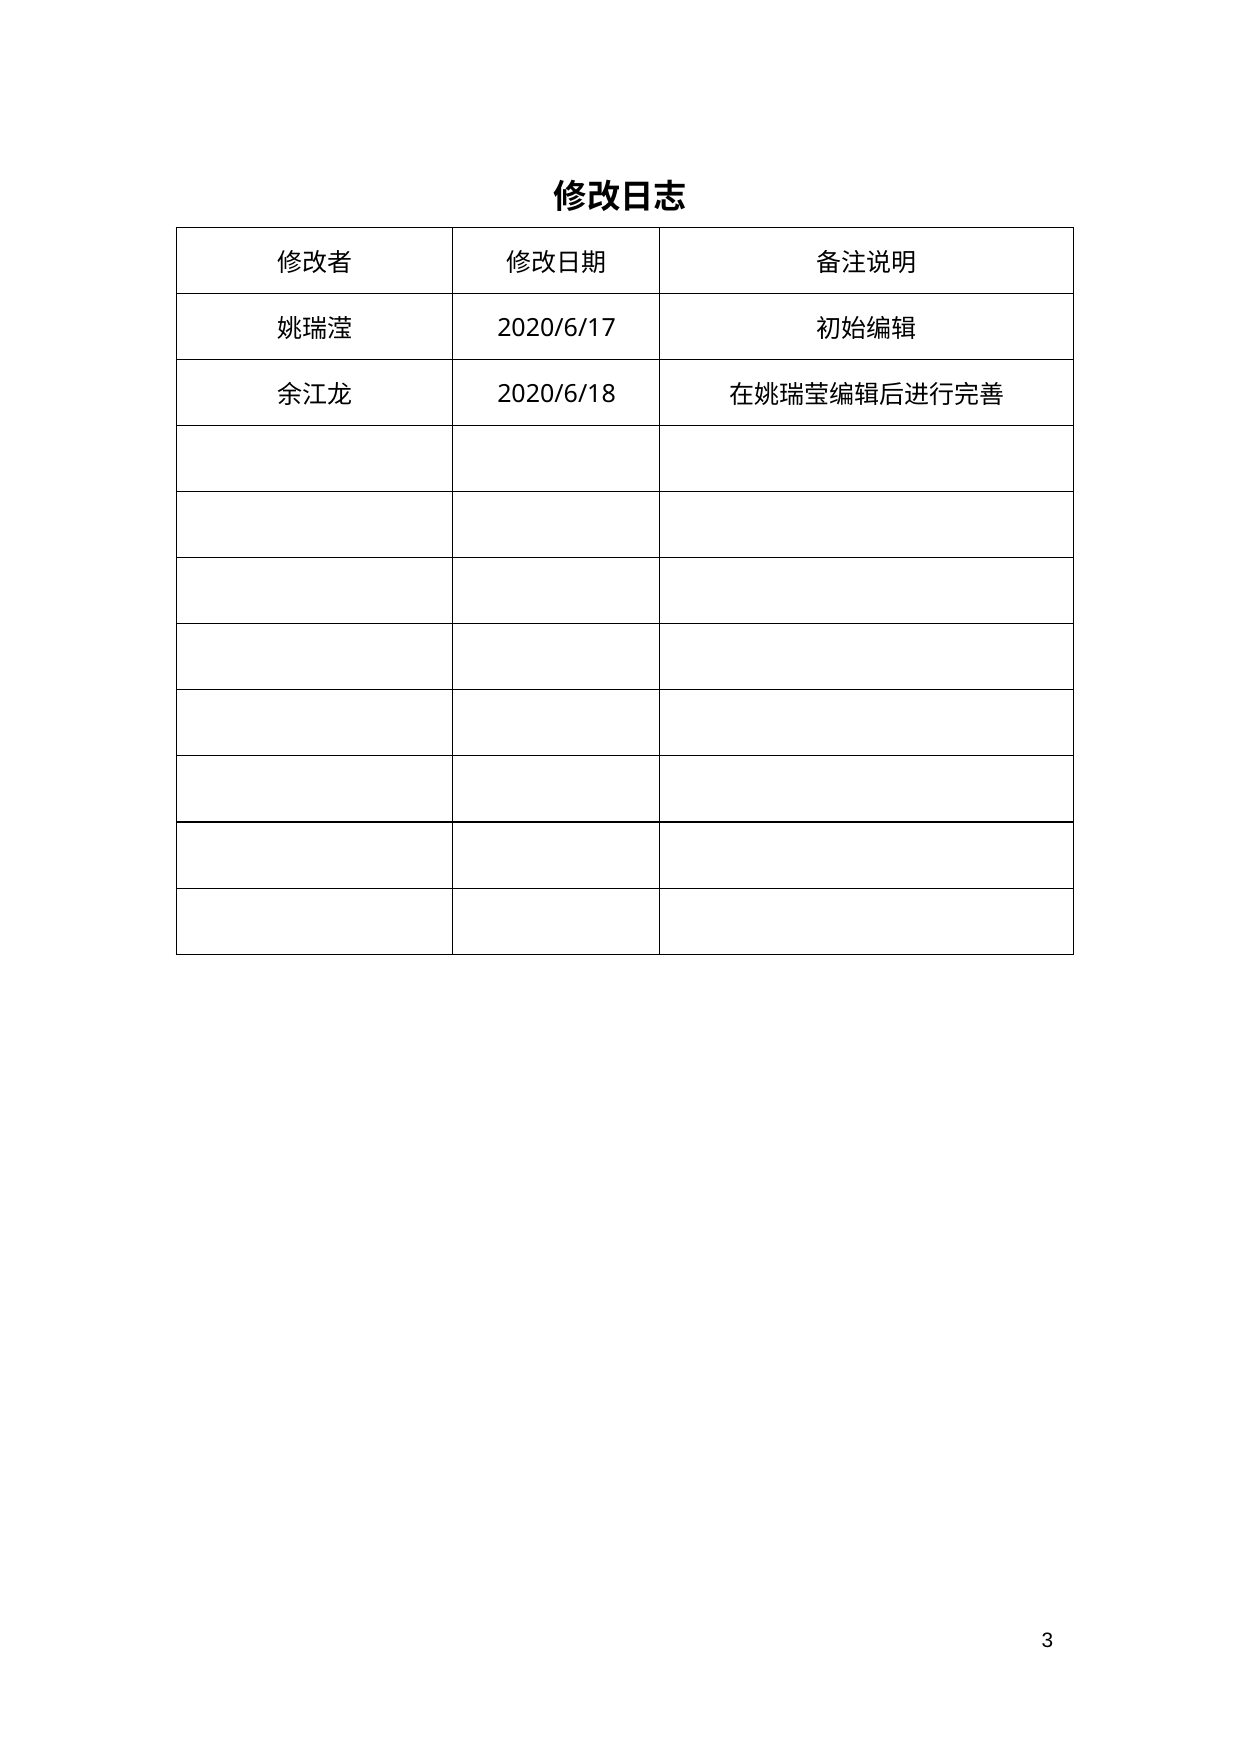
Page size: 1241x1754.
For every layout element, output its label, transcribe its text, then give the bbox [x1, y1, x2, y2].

table_header 修改者 [177, 228, 452, 293]
table_cell 在姚瑞莹编辑后进行完善 [660, 360, 1073, 425]
table_cell 余江龙 [177, 360, 452, 425]
table_cell [660, 756, 1073, 821]
table_cell [177, 756, 452, 821]
table_header 修改日期 [453, 228, 659, 293]
table_cell 2020/6/18 [453, 360, 659, 425]
table_cell [453, 756, 659, 821]
table_cell [177, 624, 452, 689]
table_cell [453, 624, 659, 689]
table_cell 2020/6/17 [453, 294, 659, 359]
table_cell [660, 624, 1073, 689]
text 修改日志 [187, 162, 1053, 227]
table_cell 姚瑞滢 [177, 294, 452, 359]
table_cell [177, 823, 452, 887]
table_cell [453, 823, 659, 887]
table_cell [660, 558, 1073, 623]
table_cell [177, 558, 452, 623]
table_cell [453, 558, 659, 623]
table_cell [660, 492, 1073, 557]
table_cell [453, 690, 659, 755]
table_cell [177, 889, 452, 953]
table_cell [177, 690, 452, 755]
table_cell [660, 426, 1073, 491]
table_header 备注说明 [660, 228, 1073, 293]
table_cell [453, 492, 659, 557]
table_cell [453, 426, 659, 491]
table_cell [177, 492, 452, 557]
table_cell [660, 823, 1073, 887]
table_cell [660, 690, 1073, 755]
table_cell 初始编辑 [660, 294, 1073, 359]
table_cell [177, 426, 452, 491]
table_cell [453, 889, 659, 953]
table_cell [660, 889, 1073, 953]
